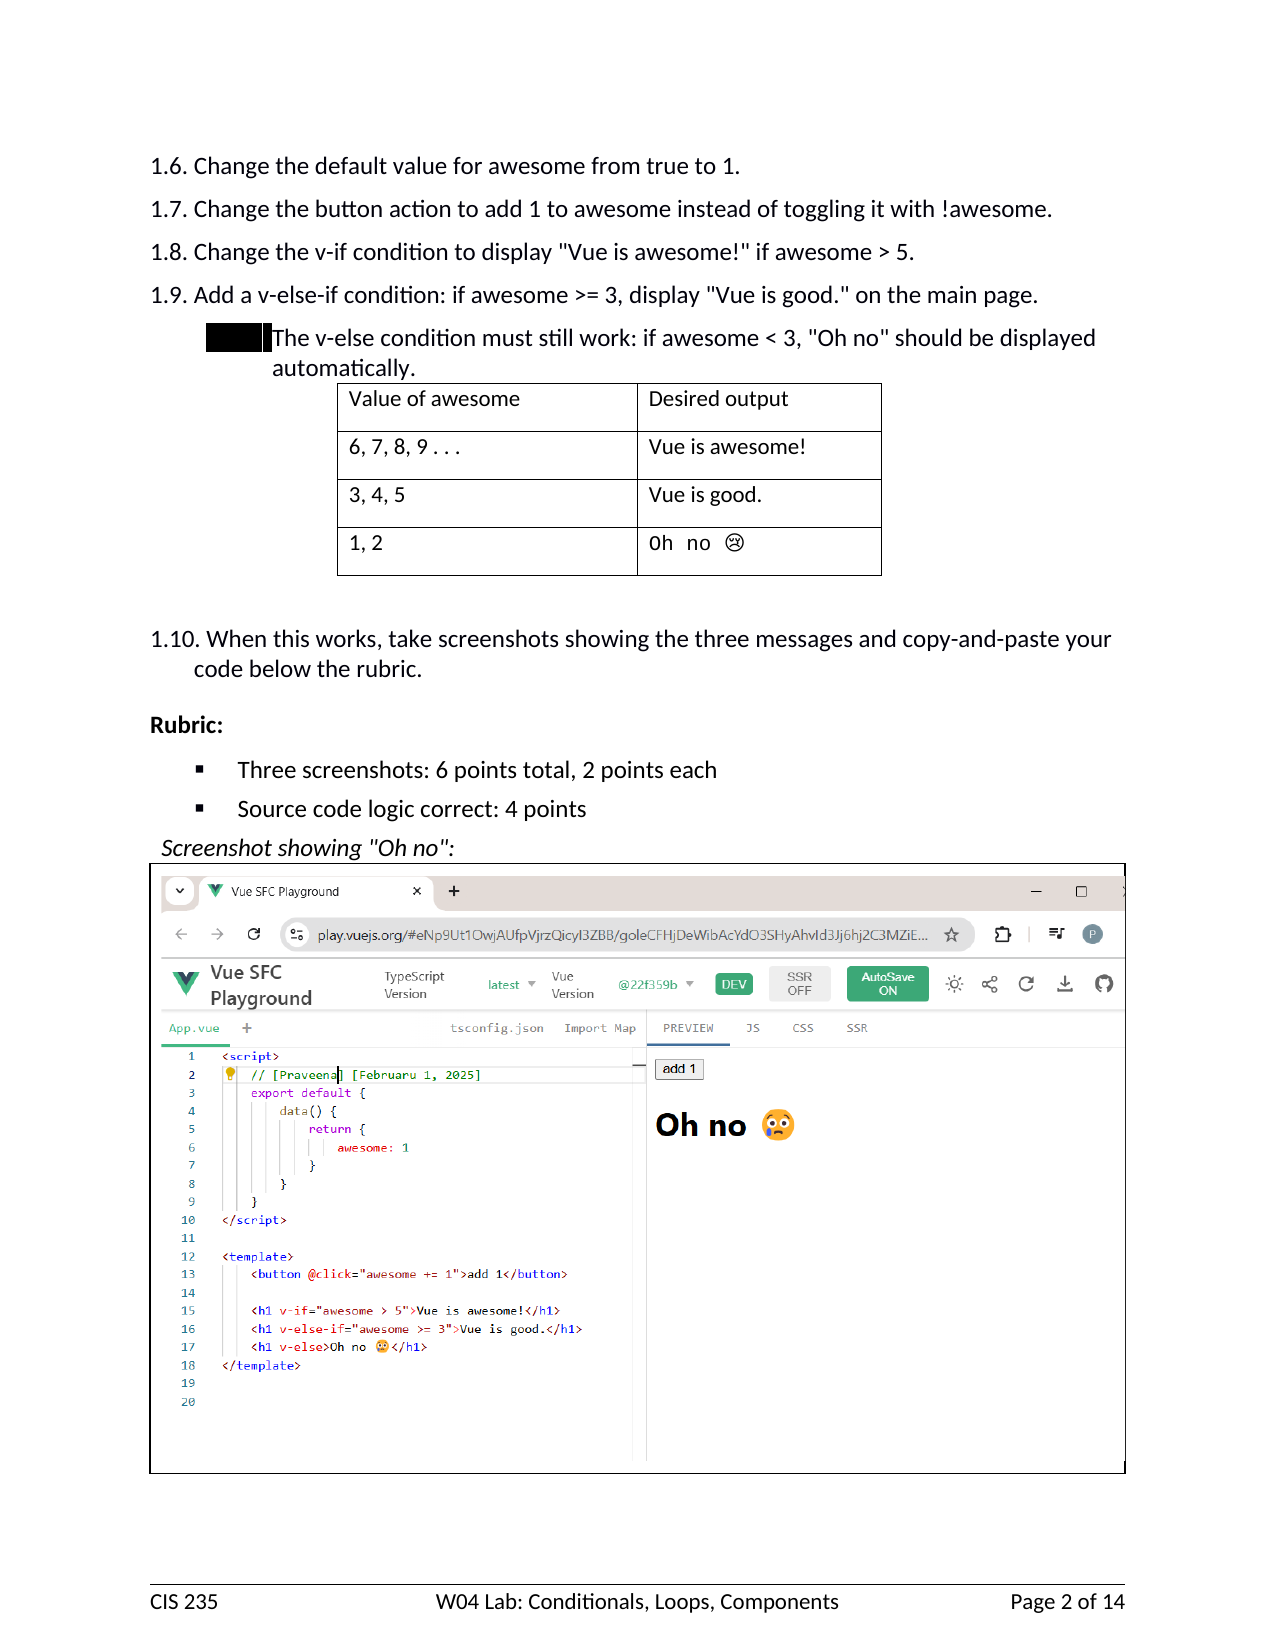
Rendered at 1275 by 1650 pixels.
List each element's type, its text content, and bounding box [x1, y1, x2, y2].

text The v-else condition must still work: if awesome < 3, "Oh no" should be displayed automatically. [206, 322, 1125, 383]
text Add a v-else-if condition: if awesome >= 3, display "Vue is good." on the main page. [150, 279, 1125, 309]
picture [161, 876, 1125, 1461]
table_cell Oh no 😢 [638, 528, 881, 575]
table_header Screenshot showing "Oh no": [150, 833, 1125, 863]
subtitle Rubric: [150, 709, 1125, 739]
table_cell 3, 4, 5 [338, 480, 637, 527]
table_header Value of awesome [338, 384, 637, 431]
text Change the v-if condition to display "Vue is awesome!" if awesome > 5. [150, 236, 1125, 267]
text Change the default value for awesome from true to 1. [150, 150, 1125, 181]
table_header Desired output [638, 384, 881, 431]
table_cell 6, 7, 8, 9 . . . [338, 432, 637, 479]
text When this works, take screenshots showing the three messages and copy-and-paste your code below the rubric. [150, 623, 1125, 684]
table_cell Vue is awesome! [638, 432, 881, 479]
table_cell Vue is good. [638, 480, 881, 527]
text Source code logic correct: 4 points [194, 793, 1125, 824]
text Three screenshots: 6 points total, 2 points each [194, 754, 1125, 785]
table_cell [151, 864, 1124, 1473]
text Change the button action to add 1 to awesome instead of toggling it with !awesome. [150, 193, 1125, 223]
table_cell 1, 2 [338, 528, 637, 575]
